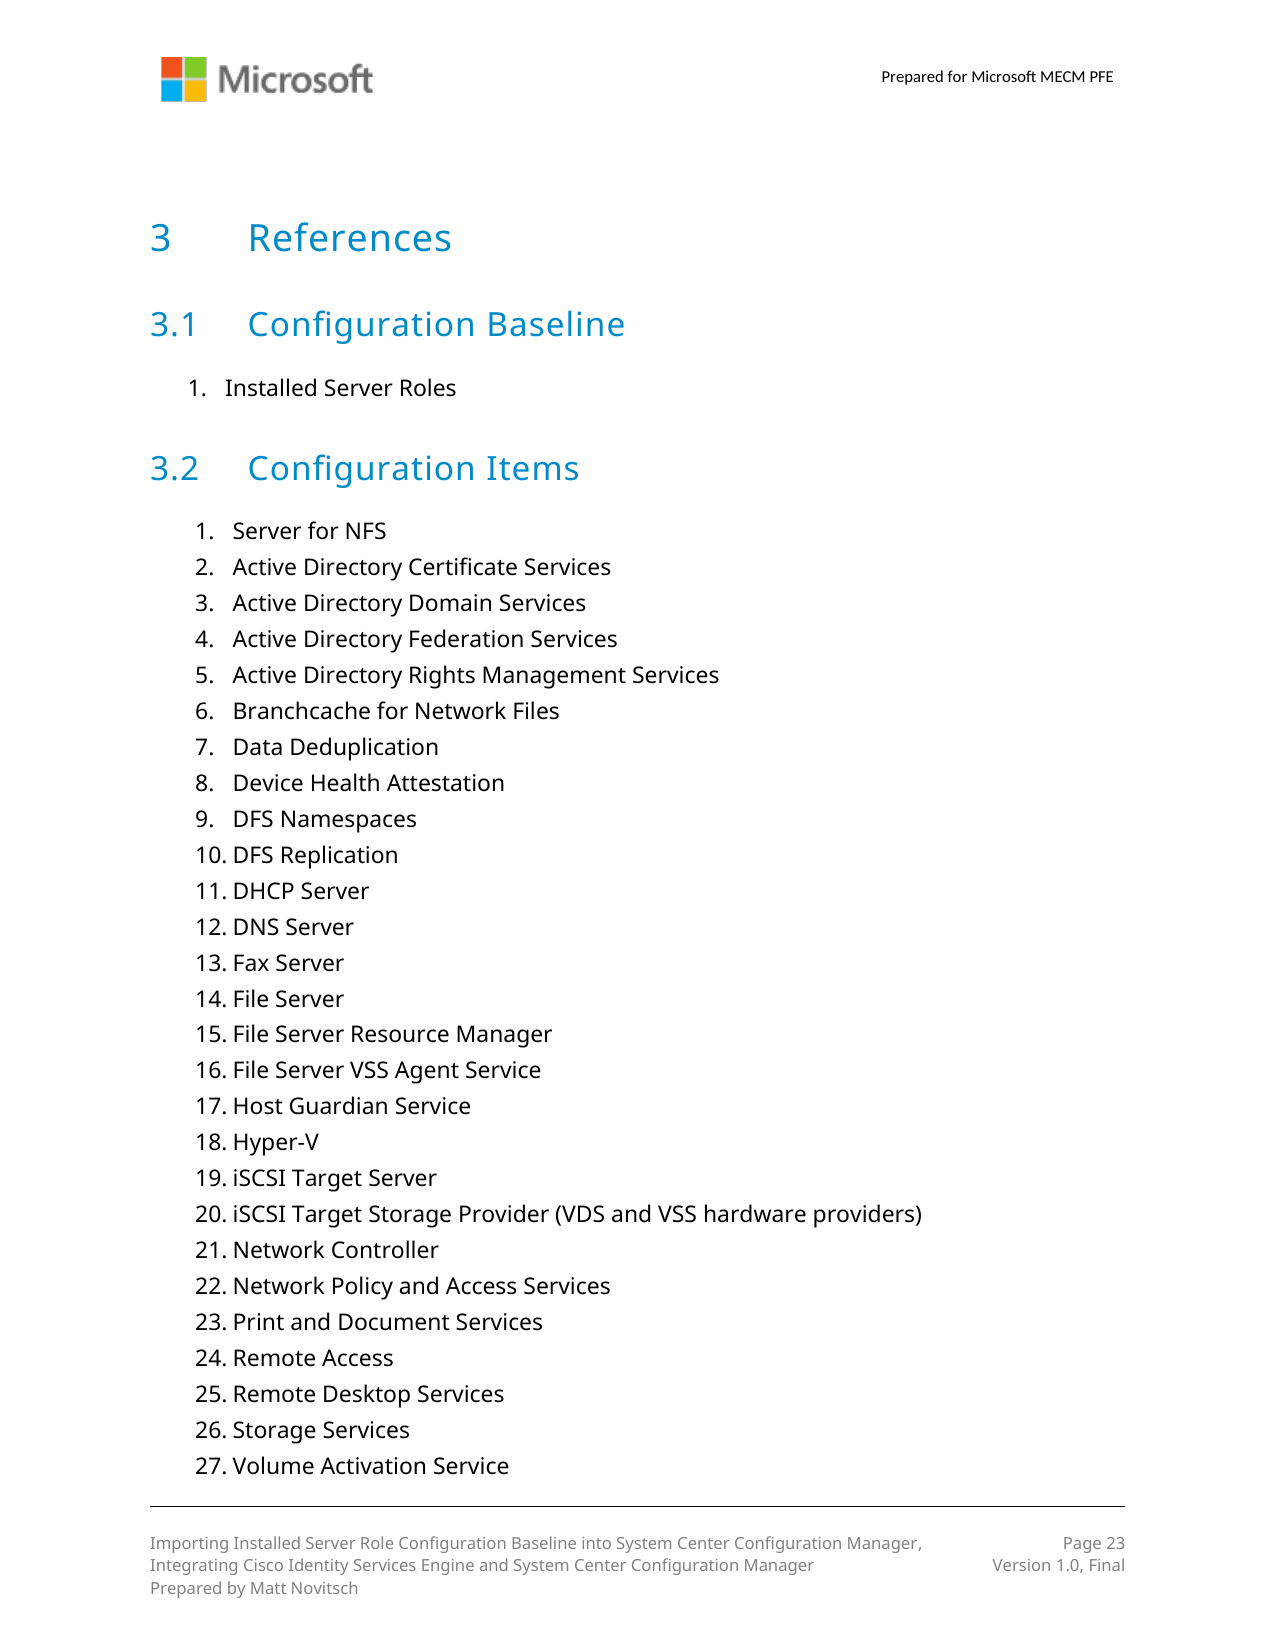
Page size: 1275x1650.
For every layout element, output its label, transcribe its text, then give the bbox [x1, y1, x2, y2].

list Device Health Attestation [195, 767, 1125, 798]
list Installed Server Roles [187, 371, 1125, 403]
list Fax Server [195, 947, 1125, 978]
list iSCSI Target Storage Provider (VDS and VSS hardware providers) [195, 1198, 1125, 1229]
list DHCP Server [195, 875, 1125, 906]
list Data Deduplication [195, 731, 1125, 762]
subtitle References [150, 201, 1125, 263]
list File Server [195, 982, 1125, 1014]
list File Server Resource Manager [195, 1018, 1125, 1050]
list iSCSI Target Server [195, 1162, 1125, 1193]
list Remote Access [195, 1342, 1125, 1373]
list Active Directory Federation Services [195, 623, 1125, 654]
picture [161, 57, 374, 103]
list Active Directory Certificate Services [195, 551, 1125, 582]
list Server for NFS [195, 515, 1125, 547]
list Volume Activation Service [195, 1450, 1125, 1481]
list Network Policy and Access Services [195, 1270, 1125, 1301]
list File Server VSS Agent Service [195, 1054, 1125, 1086]
list Hyper-V [195, 1126, 1125, 1157]
subtitle Configuration Baseline [150, 301, 1125, 346]
list Print and Document Services [195, 1306, 1125, 1337]
list DFS Replication [195, 839, 1125, 870]
list Host Guardian Service [195, 1090, 1125, 1122]
list DNS Server [195, 911, 1125, 942]
list Branchcache for Network Files [195, 695, 1125, 726]
list Remote Desktop Services [195, 1378, 1125, 1409]
list Storage Services [195, 1414, 1125, 1445]
list Active Directory Rights Management Services [195, 659, 1125, 690]
list Active Directory Domain Services [195, 587, 1125, 618]
list Network Controller [195, 1234, 1125, 1265]
subtitle Configuration Items [150, 445, 1125, 490]
list DFS Namespaces [195, 803, 1125, 834]
